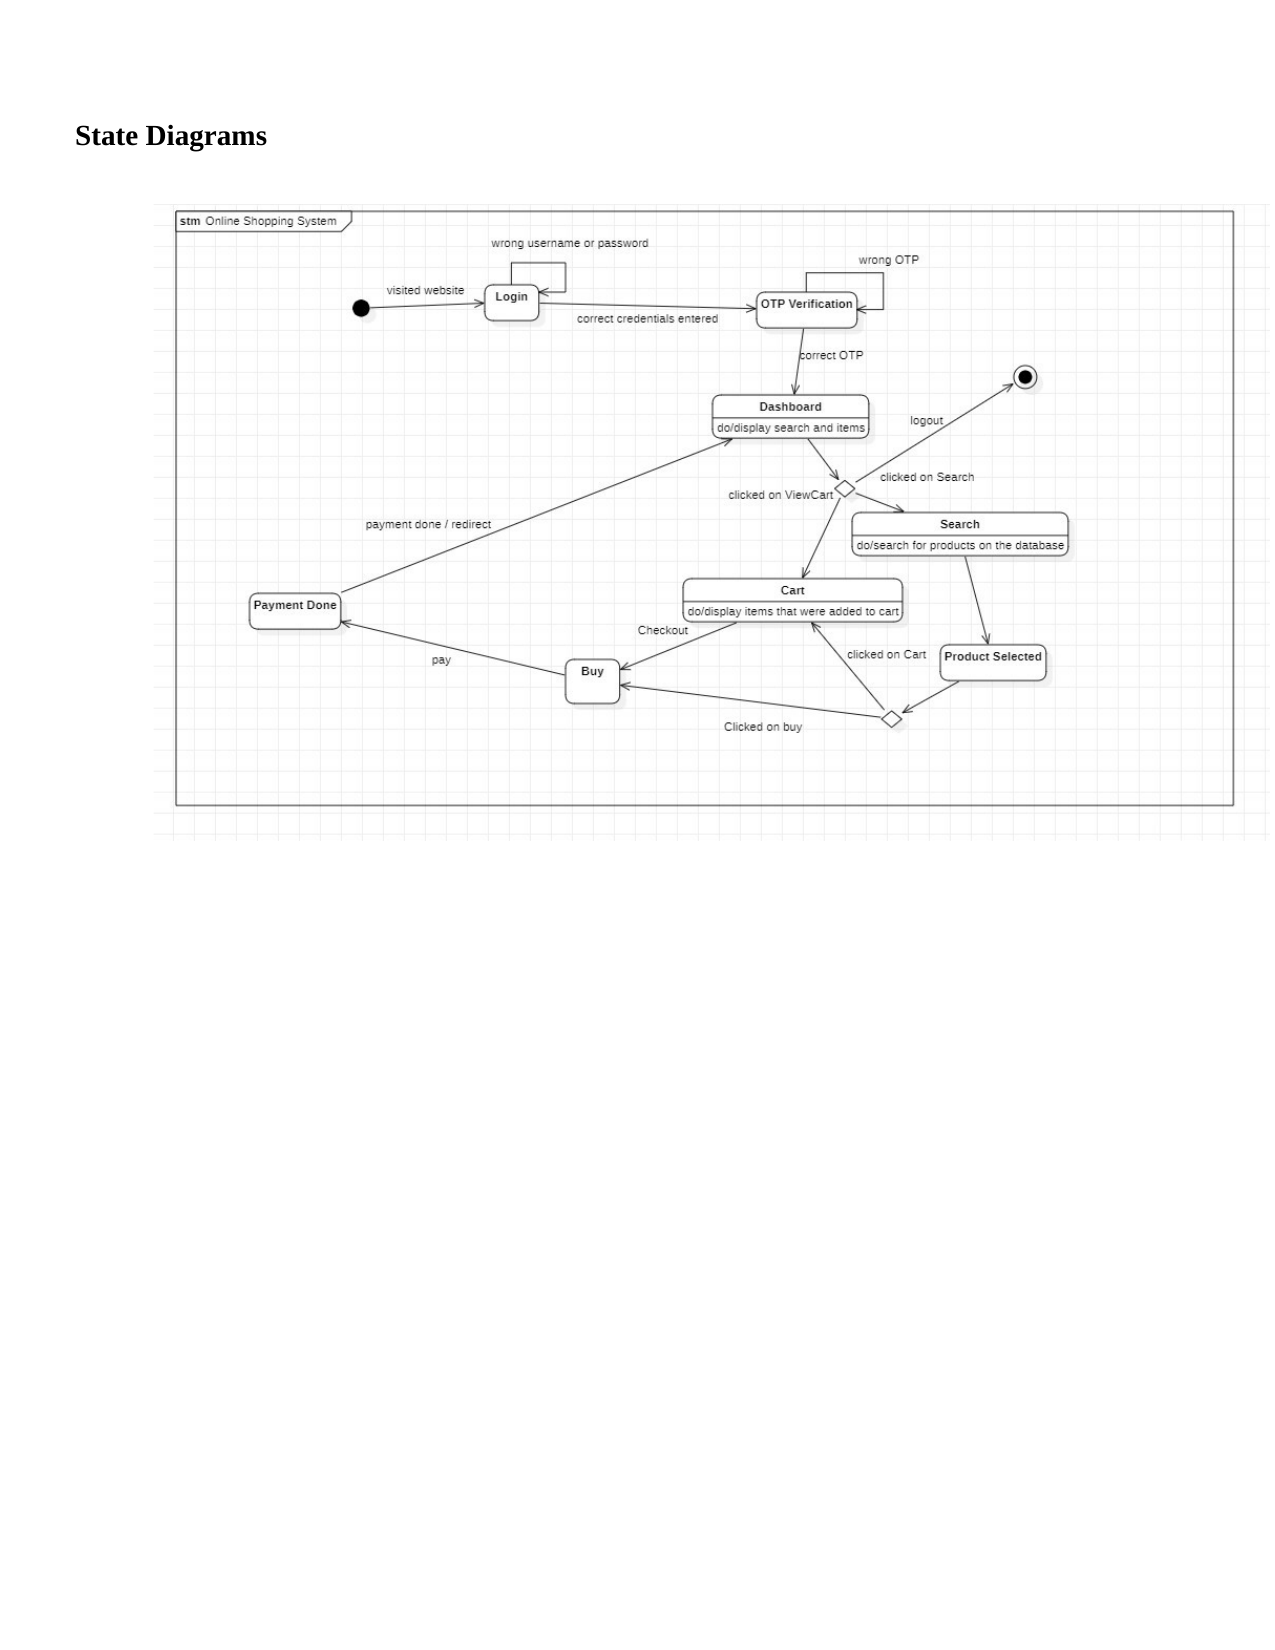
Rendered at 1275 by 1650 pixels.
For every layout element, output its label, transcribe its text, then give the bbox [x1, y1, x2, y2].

picture [153, 204, 1270, 841]
list State Diagrams [37, 118, 1275, 152]
